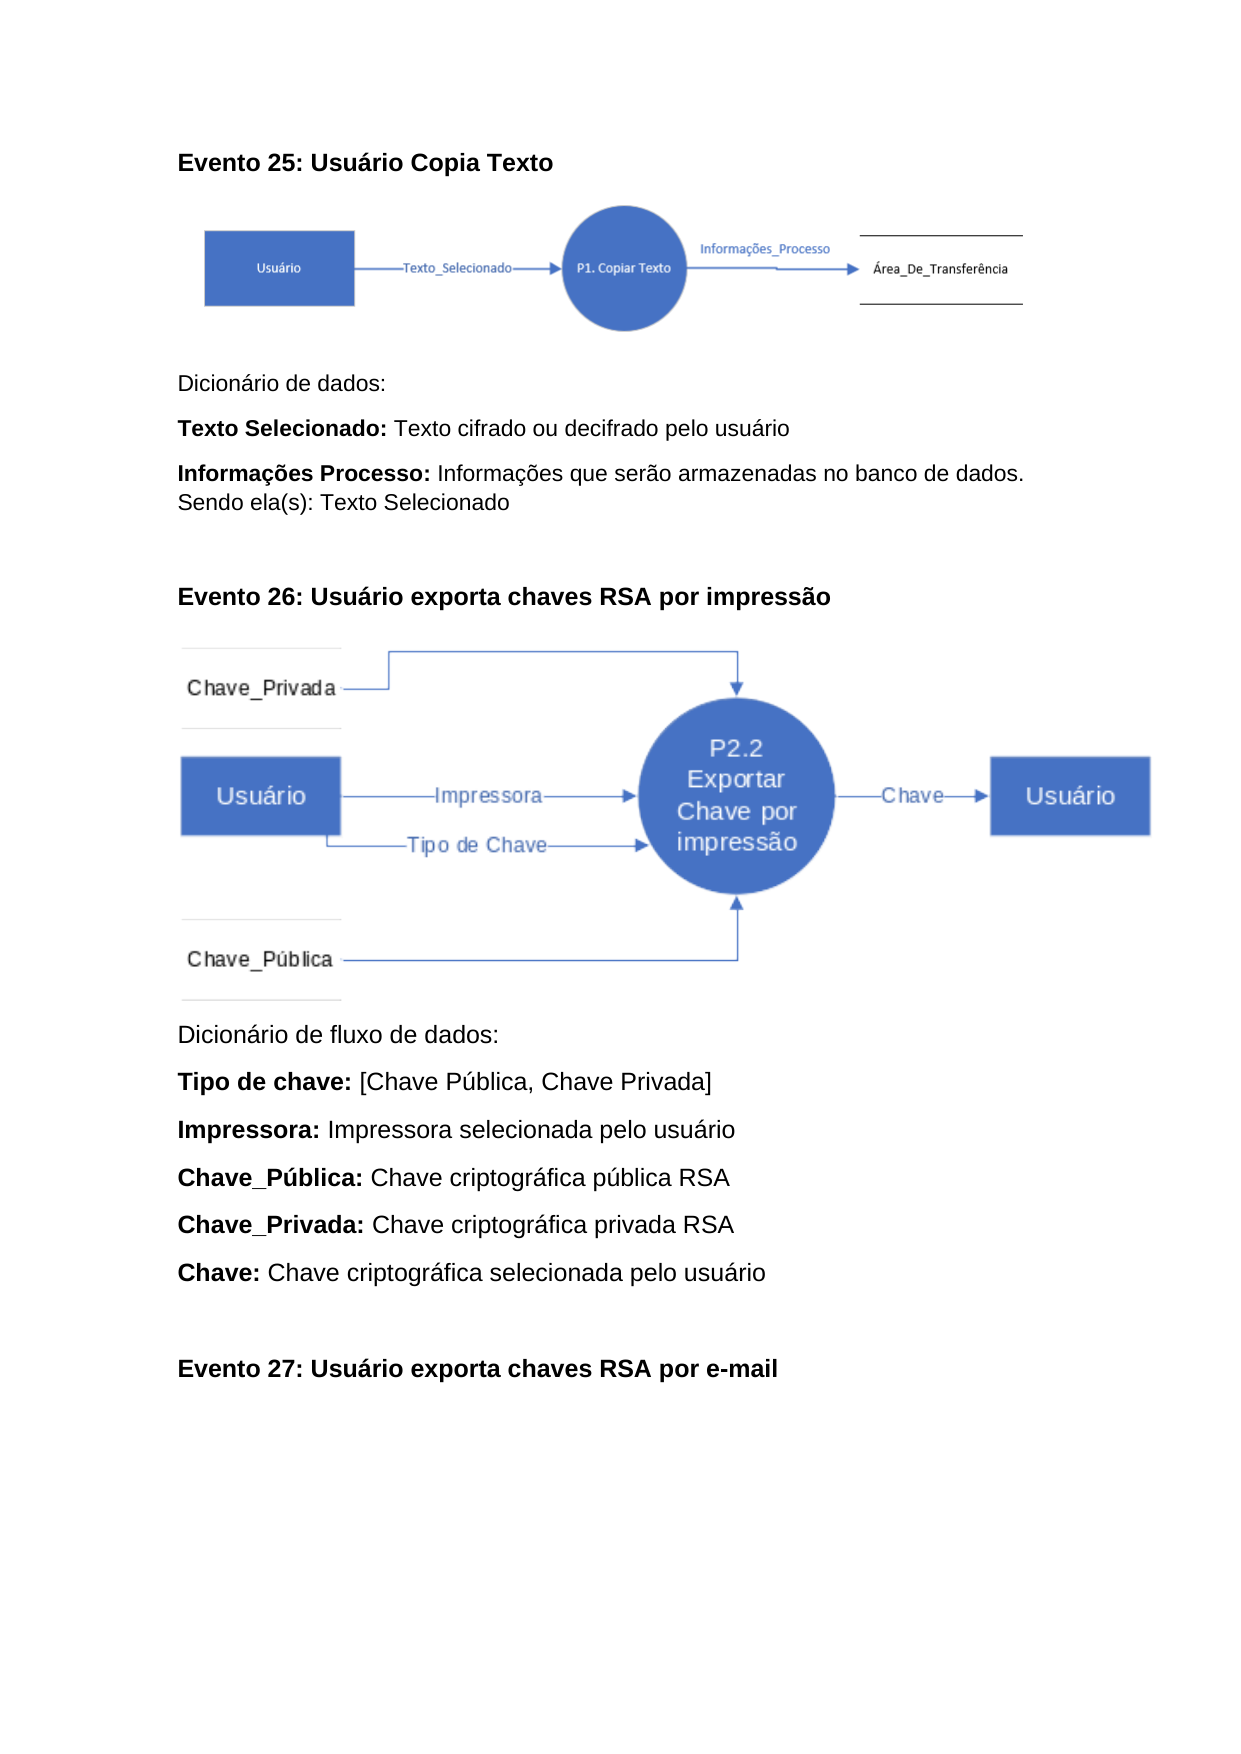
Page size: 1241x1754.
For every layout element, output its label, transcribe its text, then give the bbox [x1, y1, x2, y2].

text Evento 27: Usuário exporta chaves RSA por e-mail [177, 1354, 1063, 1382]
text Tipo de chave: [Chave Pública, Chave Privada] [177, 1067, 1063, 1096]
text Chave_Privada: Chave criptográfica privada RSA [177, 1211, 1063, 1239]
text Evento 26: Usuário exporta chaves RSA por impressão [177, 582, 1063, 610]
text Chave: Chave criptográfica selecionada pelo usuário [177, 1258, 1063, 1287]
text Dicionário de dados: [177, 370, 1063, 396]
text Impressora: Impressora selecionada pelo usuário [177, 1115, 1063, 1144]
text Texto Selecionado: Texto cifrado ou decifrado pelo usuário [177, 415, 1063, 442]
text Dicionário de fluxo de dados: [177, 1020, 1063, 1048]
text Evento 25: Usuário Copia Texto [177, 148, 1063, 176]
text Informações Processo: Informações que serão armazenadas no banco de dados. Sendo ela(s): Texto Selecionado [177, 460, 1063, 515]
text Chave_Pública: Chave criptográfica pública RSA [177, 1163, 1063, 1192]
picture [177, 195, 1063, 352]
